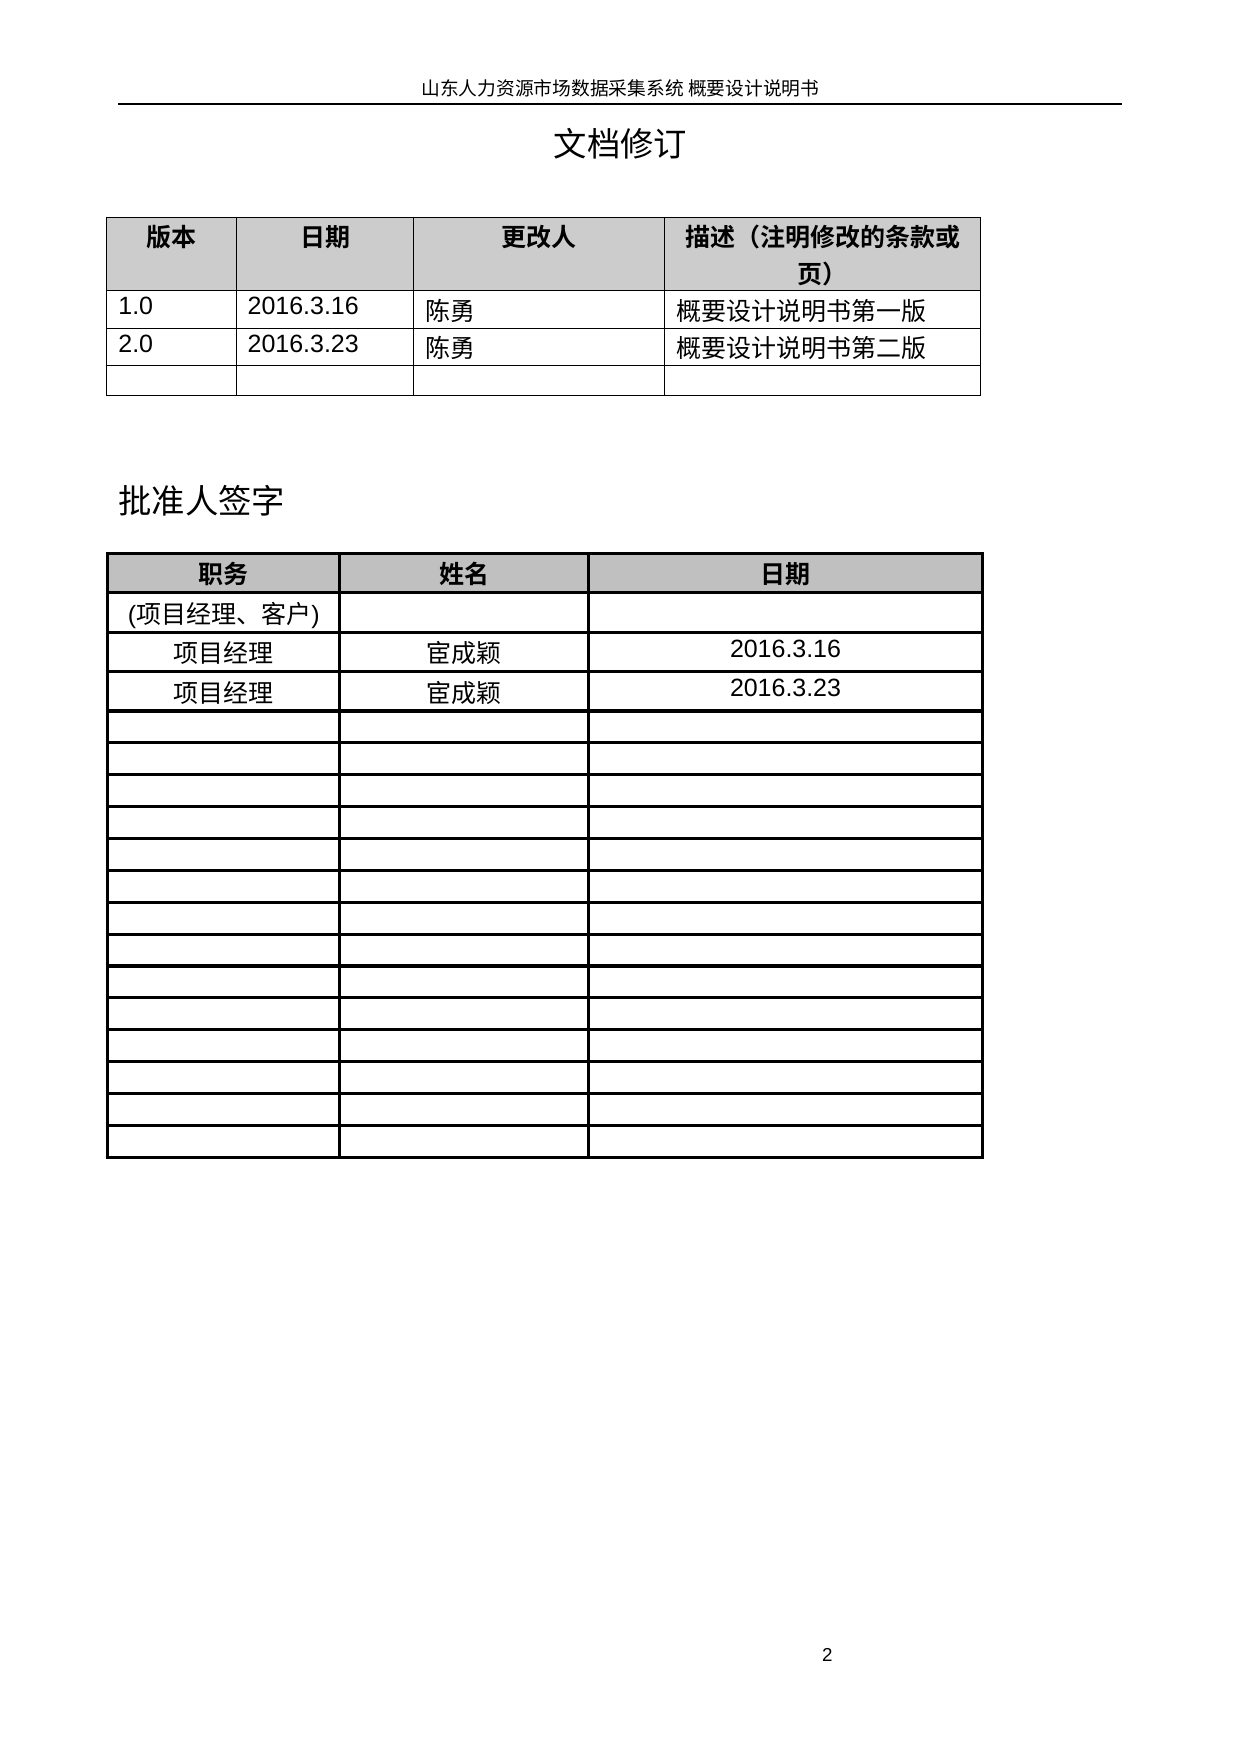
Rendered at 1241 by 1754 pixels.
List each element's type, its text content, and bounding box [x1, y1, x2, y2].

table_cell 概要设计说明书第一版 [665, 291, 980, 328]
table_cell [590, 713, 981, 741]
table_cell [109, 776, 338, 805]
table_cell [341, 968, 587, 996]
table_cell [590, 594, 981, 631]
table_cell [590, 776, 981, 805]
table_header 姓名 [341, 555, 587, 591]
table_header 职务 [109, 555, 338, 591]
table_cell 项目经理 [109, 634, 338, 670]
table_cell [414, 366, 664, 395]
table_cell [107, 366, 236, 395]
table_cell 宦成颖 [341, 634, 587, 670]
table_cell [109, 872, 338, 901]
table_header 版本 [107, 218, 236, 290]
table_cell [109, 1031, 338, 1060]
table_cell (项目经理、客户) [109, 594, 338, 631]
text 文档修订 [118, 118, 1122, 166]
table_cell [109, 744, 338, 773]
table_cell 2016.3.23 [237, 329, 413, 365]
table_cell [341, 713, 587, 741]
table_cell [590, 968, 981, 996]
table_cell [109, 840, 338, 869]
table_cell [341, 872, 587, 901]
table_cell 宦成颖 [341, 673, 587, 709]
table_cell [341, 1063, 587, 1092]
table_cell [590, 1095, 981, 1124]
table_cell [109, 936, 338, 964]
table_cell [665, 366, 980, 395]
table_cell [109, 999, 338, 1028]
table_cell [341, 744, 587, 773]
table_cell [341, 999, 587, 1028]
table_cell [341, 808, 587, 837]
table_cell [590, 872, 981, 901]
table_cell [590, 1063, 981, 1092]
table_cell [109, 713, 338, 741]
table_cell 2016.3.16 [237, 291, 413, 328]
table_cell [590, 999, 981, 1028]
text 批准人签字 [118, 475, 1122, 523]
table_cell [109, 1127, 338, 1156]
table_cell 2016.3.16 [590, 634, 981, 670]
table_cell [590, 1031, 981, 1060]
table_cell [109, 968, 338, 996]
table_cell [341, 1031, 587, 1060]
table_header 更改人 [414, 218, 664, 290]
table_cell [590, 744, 981, 773]
table_header 日期 [590, 555, 981, 591]
table_cell 1.0 [107, 291, 236, 328]
table_cell 陈勇 [414, 291, 664, 328]
table_cell [109, 904, 338, 932]
table_header 日期 [237, 218, 413, 290]
table_cell [341, 594, 587, 631]
table_cell [109, 1063, 338, 1092]
table_header 描述（注明修改的条款或页） [665, 218, 980, 290]
table_cell [590, 808, 981, 837]
table_cell [341, 936, 587, 964]
table_cell [341, 840, 587, 869]
table_cell 陈勇 [414, 329, 664, 365]
table_cell [109, 808, 338, 837]
table_cell [341, 904, 587, 932]
table_cell 概要设计说明书第二版 [665, 329, 980, 365]
table_cell [341, 1127, 587, 1156]
table_cell 2.0 [107, 329, 236, 365]
table_cell 项目经理 [109, 673, 338, 709]
table_cell [109, 1095, 338, 1124]
table_cell [590, 1127, 981, 1156]
table_cell [590, 904, 981, 932]
table_cell [237, 366, 413, 395]
table_cell [590, 936, 981, 964]
table_cell [341, 1095, 587, 1124]
table_cell [341, 776, 587, 805]
table_cell 2016.3.23 [590, 673, 981, 709]
table_cell [590, 840, 981, 869]
